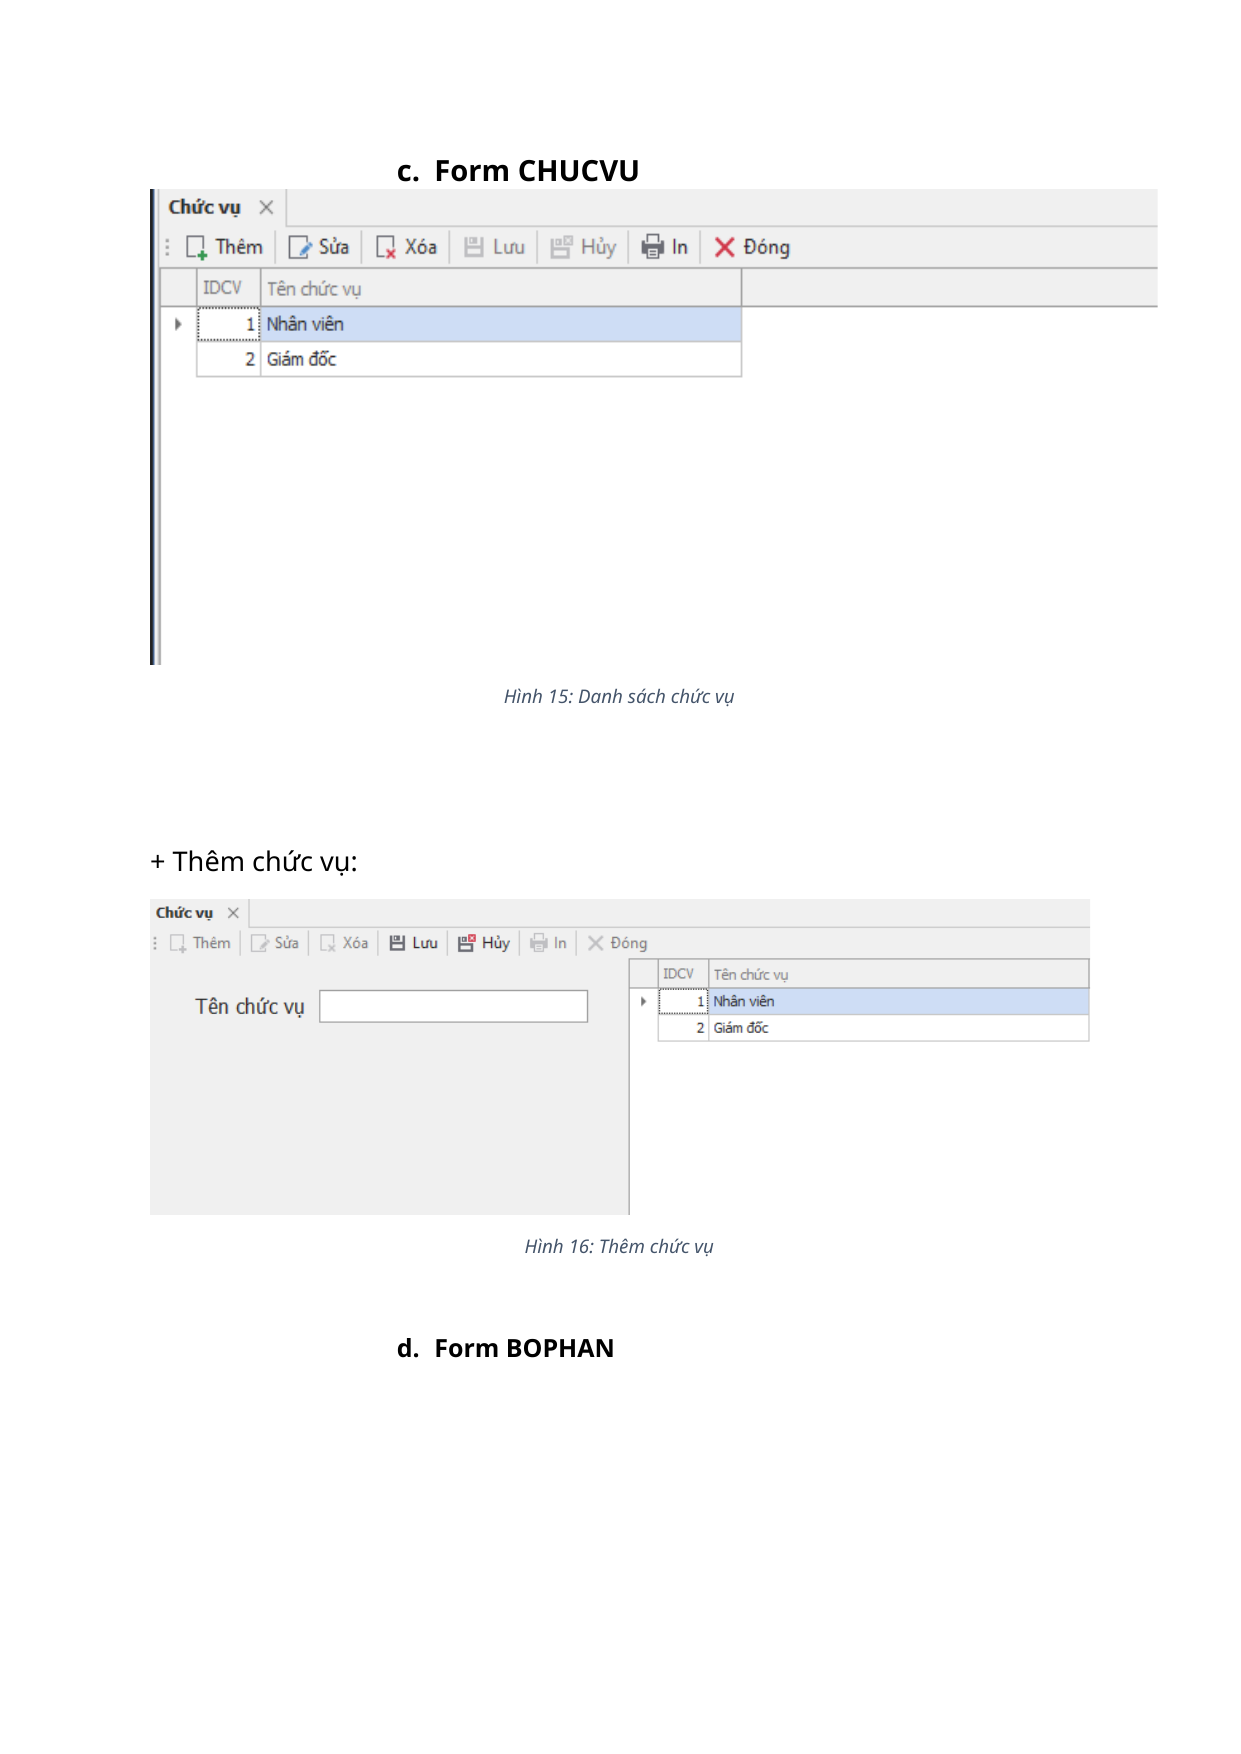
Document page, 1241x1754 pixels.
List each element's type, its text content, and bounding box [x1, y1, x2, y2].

picture [150, 189, 1158, 665]
text Hình 15: Danh sách chức vụ [150, 683, 1090, 709]
picture [150, 899, 1091, 1215]
subtitle Form BOPHAN [397, 1330, 1090, 1364]
subtitle Form CHUCVU [397, 150, 1090, 189]
text Hình 16: Thêm chức vụ [150, 1234, 1090, 1259]
text + Thêm chức vụ: [150, 843, 1090, 880]
